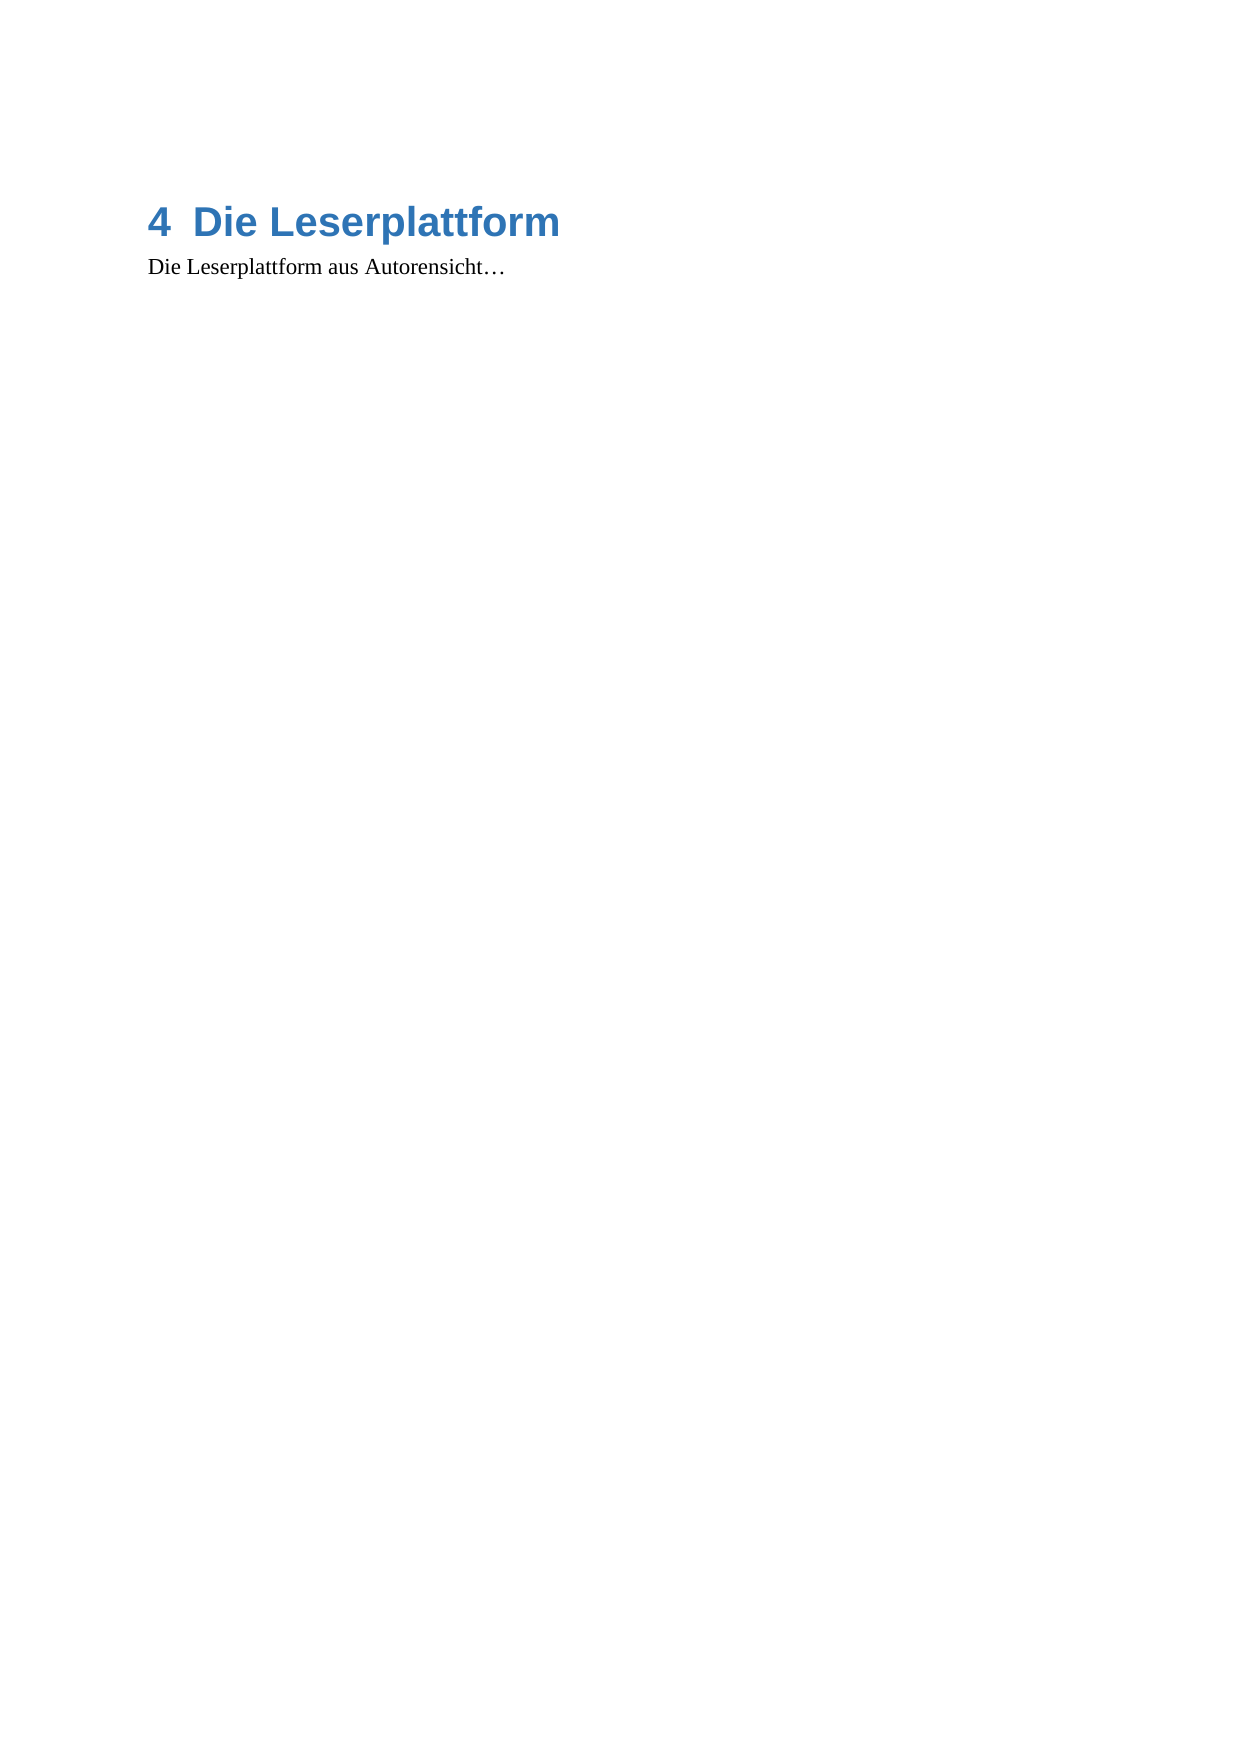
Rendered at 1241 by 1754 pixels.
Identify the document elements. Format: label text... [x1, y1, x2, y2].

subtitle Die Leserplattform [148, 198, 1093, 246]
text Die Leserplattform aus Autorensicht… [148, 253, 1093, 279]
